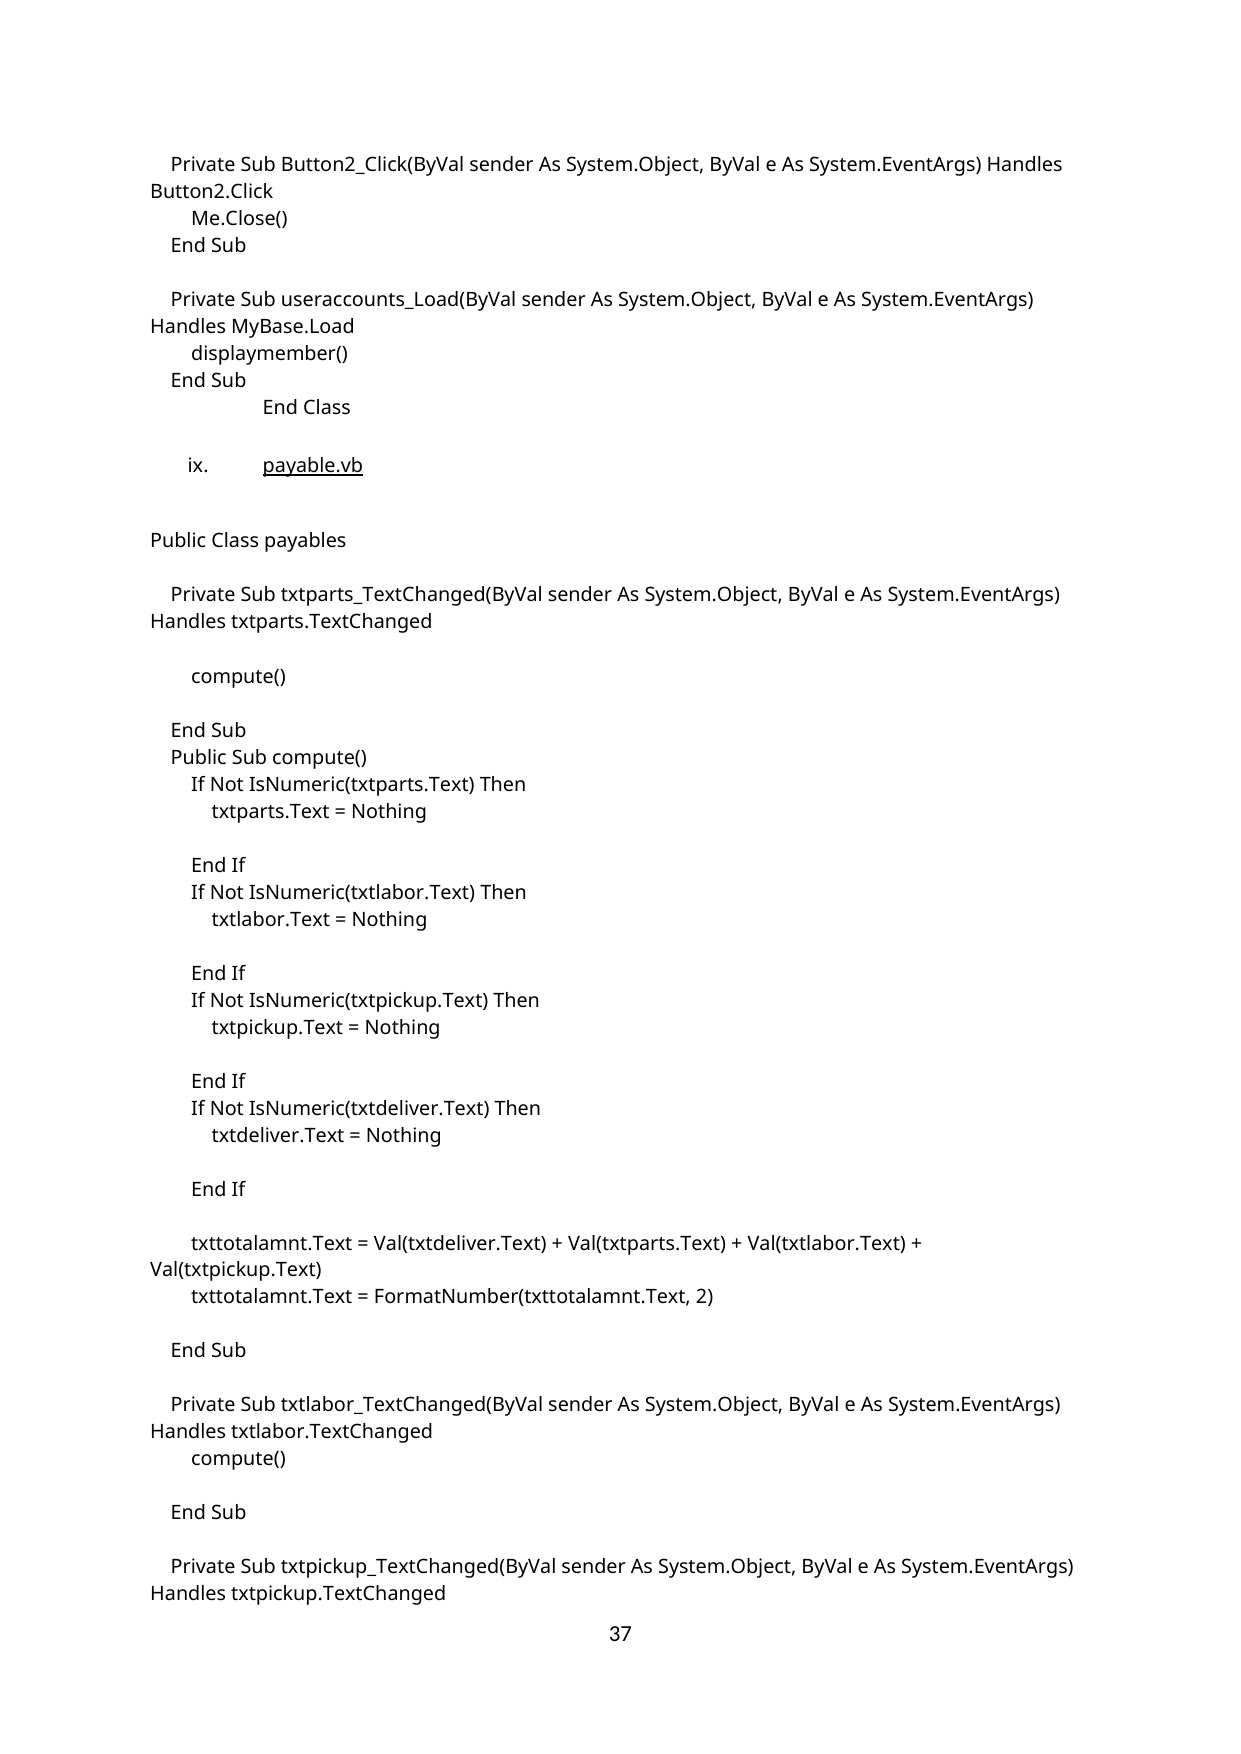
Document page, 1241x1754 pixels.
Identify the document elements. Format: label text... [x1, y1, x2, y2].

text End If [150, 1175, 1096, 1202]
text Public Sub compute() [150, 743, 1096, 770]
text Public Class payables [150, 526, 1096, 553]
list payable.vb [187, 451, 1096, 478]
text End If [150, 1067, 1096, 1094]
text Me.Close() [150, 204, 1096, 231]
text End If [150, 851, 1096, 878]
text Private Sub Button2_Click(ByVal sender As System.Object, ByVal e As System.EventArgs) Handles Button2.Click [150, 151, 1096, 204]
text If Not IsNumeric(txtlabor.Text) Then [150, 878, 1096, 905]
text If Not IsNumeric(txtpickup.Text) Then [150, 986, 1096, 1013]
text Private Sub txtpickup_TextChanged(ByVal sender As System.Object, ByVal e As System.EventArgs) Handles txtpickup.TextChanged [150, 1552, 1096, 1606]
text End Sub [150, 716, 1096, 743]
text txtlabor.Text = Nothing [150, 905, 1096, 932]
text End If [150, 959, 1096, 986]
text displaymember() [150, 339, 1096, 366]
text txtparts.Text = Nothing [150, 797, 1096, 824]
text txtdeliver.Text = Nothing [150, 1121, 1096, 1148]
text Private Sub txtparts_TextChanged(ByVal sender As System.Object, ByVal e As System.EventArgs) Handles txtparts.TextChanged [150, 580, 1096, 634]
text compute() [150, 1444, 1096, 1472]
text If Not IsNumeric(txtdeliver.Text) Then [150, 1094, 1096, 1121]
list End Class [262, 393, 1096, 420]
text End Sub [150, 1337, 1096, 1364]
text txttotalamnt.Text = FormatNumber(txttotalamnt.Text, 2) [150, 1283, 1096, 1310]
text End Sub [150, 231, 1096, 258]
text End Sub [150, 366, 1096, 393]
text End Sub [150, 1498, 1096, 1526]
text If Not IsNumeric(txtparts.Text) Then [150, 770, 1096, 797]
text Private Sub txtlabor_TextChanged(ByVal sender As System.Object, ByVal e As System.EventArgs) Handles txtlabor.TextChanged [150, 1391, 1096, 1444]
text txtpickup.Text = Nothing [150, 1013, 1096, 1040]
text compute() [150, 662, 1096, 689]
text txttotalamnt.Text = Val(txtdeliver.Text) + Val(txtparts.Text) + Val(txtlabor.Text) + Val(txtpickup.Text) [150, 1229, 1096, 1283]
text Private Sub useraccounts_Load(ByVal sender As System.Object, ByVal e As System.EventArgs) Handles MyBase.Load [150, 285, 1096, 339]
